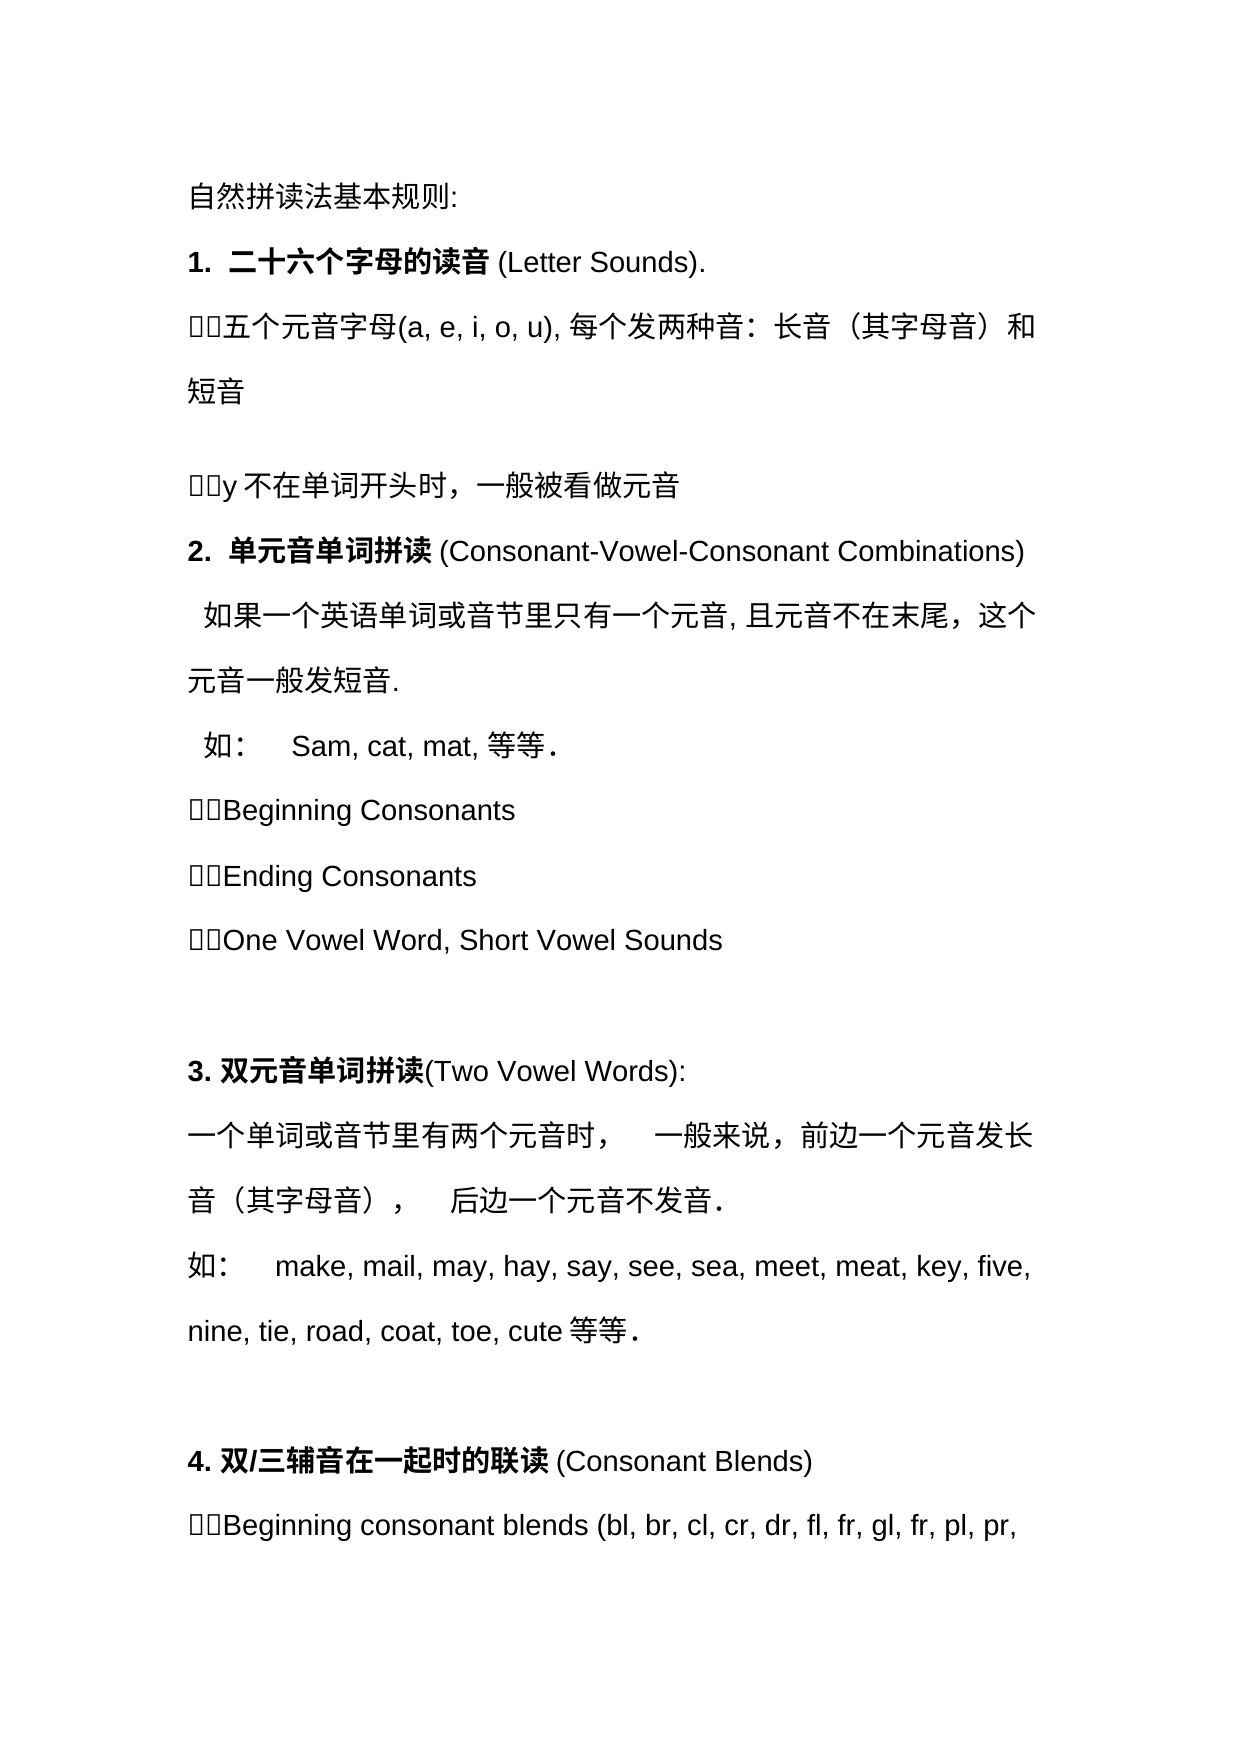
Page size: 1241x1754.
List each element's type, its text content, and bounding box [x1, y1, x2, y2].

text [187, 451, 1053, 1556]
text 自然拼读法基本规则: 1. 二十六个字母的读音 (Letter Sounds). 五个元音字母(a, e, i, o, u), 每个发两种音：长音（其字母音）和短音 [187, 162, 1053, 422]
